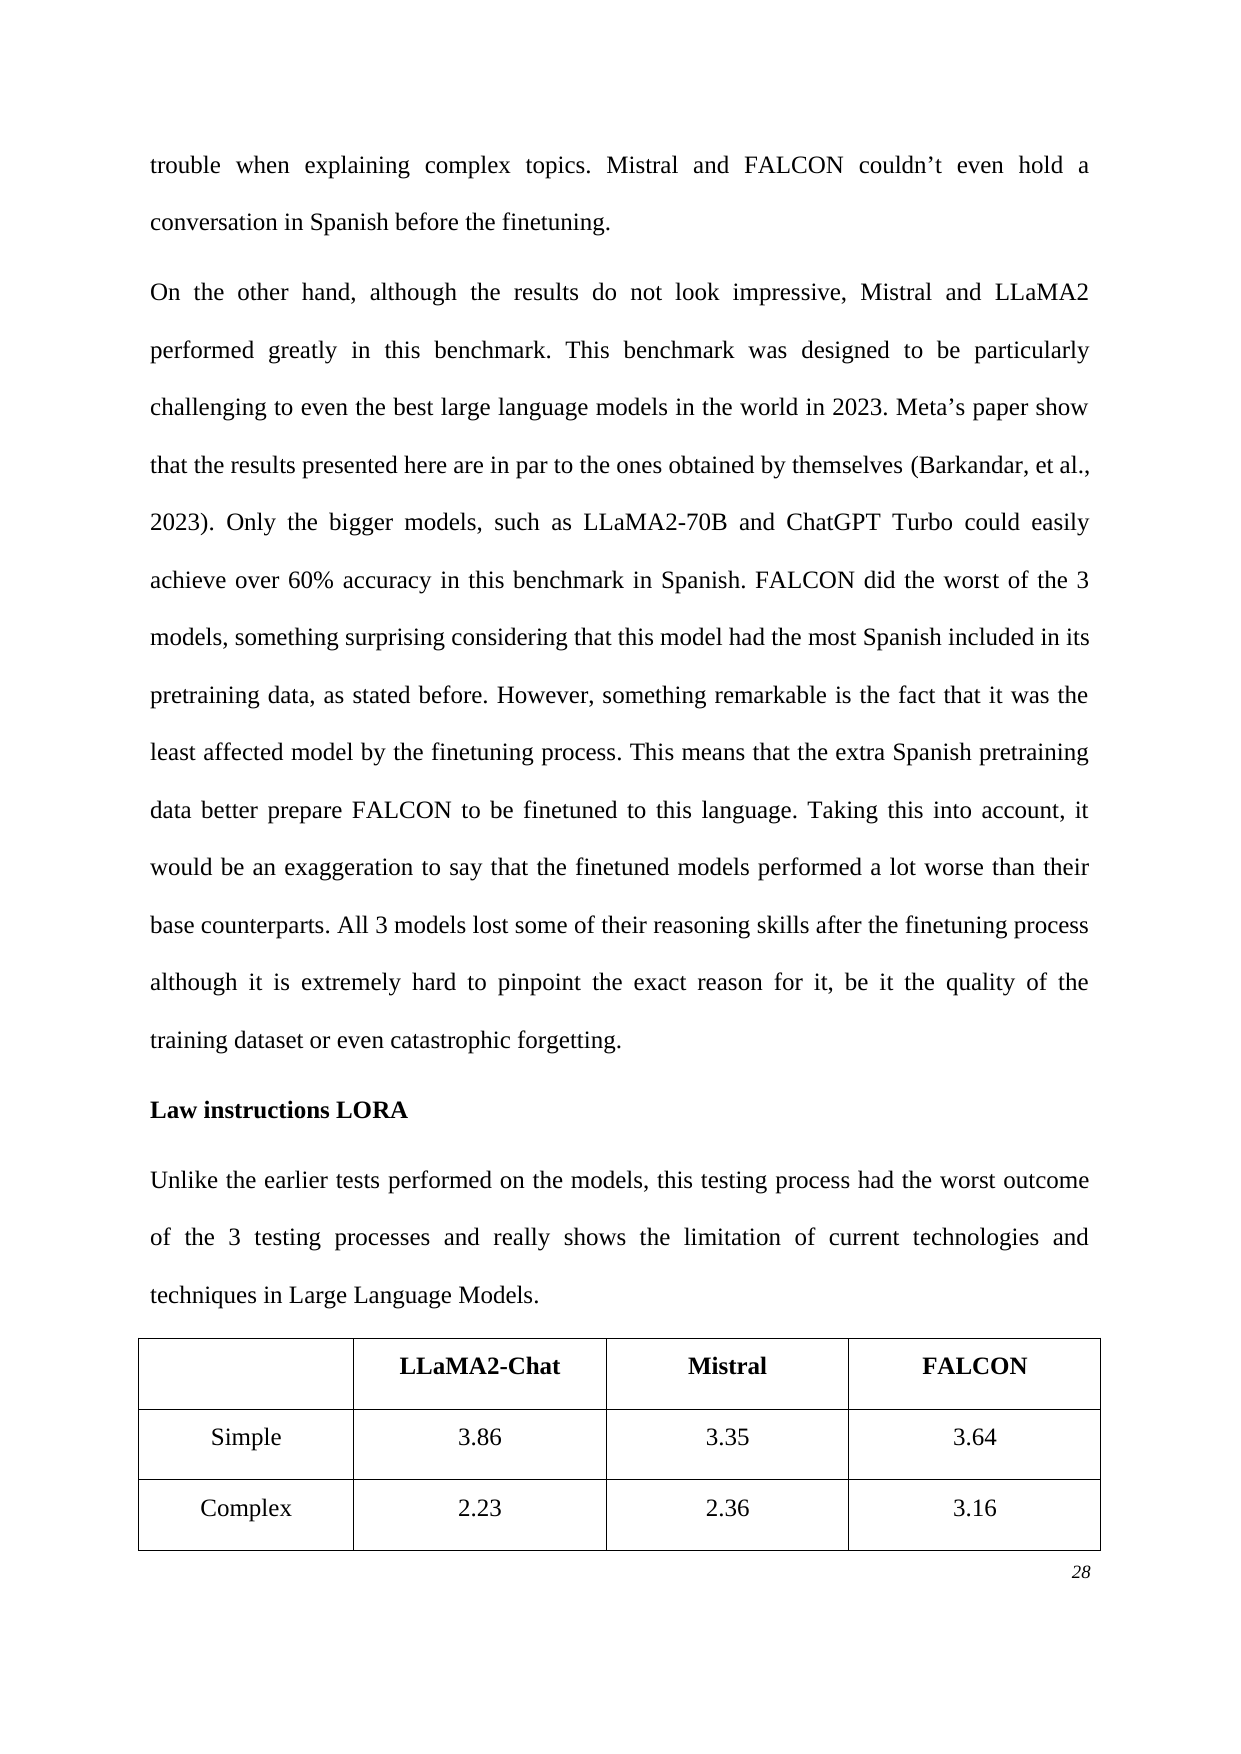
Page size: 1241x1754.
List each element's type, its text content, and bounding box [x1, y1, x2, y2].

table_cell 3.16 [849, 1480, 1100, 1550]
table_cell 3.64 [849, 1410, 1100, 1479]
table_cell 3.35 [607, 1410, 848, 1479]
table_cell Simple [139, 1410, 353, 1479]
table_header [139, 1339, 353, 1408]
text Unlike the earlier tests performed on the models, this testing process had the worst outcome of the 3 testing processes and really shows the limitation of current technologies and techniques in Large Language Models. [150, 1165, 1090, 1309]
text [150, 150, 1090, 236]
table_header FALCON [849, 1339, 1100, 1408]
table_header Mistral [607, 1339, 848, 1408]
text Law instructions LORA [150, 1095, 1090, 1124]
table_cell 2.36 [607, 1480, 848, 1550]
table_cell 2.23 [354, 1480, 606, 1550]
table_cell Complex [139, 1480, 353, 1550]
table_header LLaMA2-Chat [354, 1339, 606, 1408]
table_cell 3.86 [354, 1410, 606, 1479]
text On the other hand, although the results do not look impressive, Mistral and LLaMA2 performed greatly in this benchmark. This benchmark was designed to be particularly challenging to even the best large language models in the world in 2023. Meta’s paper show that the results presented here are in par to the ones obtained by themselves . Only the bigger models, such as LLaMA2-70B and ChatGPT Turbo could easily achieve over 60% accuracy in this benchmark in Spanish. FALCON did the worst of the 3 models, something surprising considering that this model had the most Spanish included in its pretraining data, as stated before. However, something remarkable is the fact that it was the least affected model by the finetuning process. This means that the extra Spanish pretraining data better prepare FALCON to be finetuned to this language. Taking this into account, it would be an exaggeration to say that the finetuned models performed a lot worse than their base counterparts. All 3 models lost some of their reasoning skills after the finetuning process although it is extremely hard to pinpoint the exact reason for it, be it the quality of the training dataset or even catastrophic forgetting. [150, 277, 1090, 1054]
